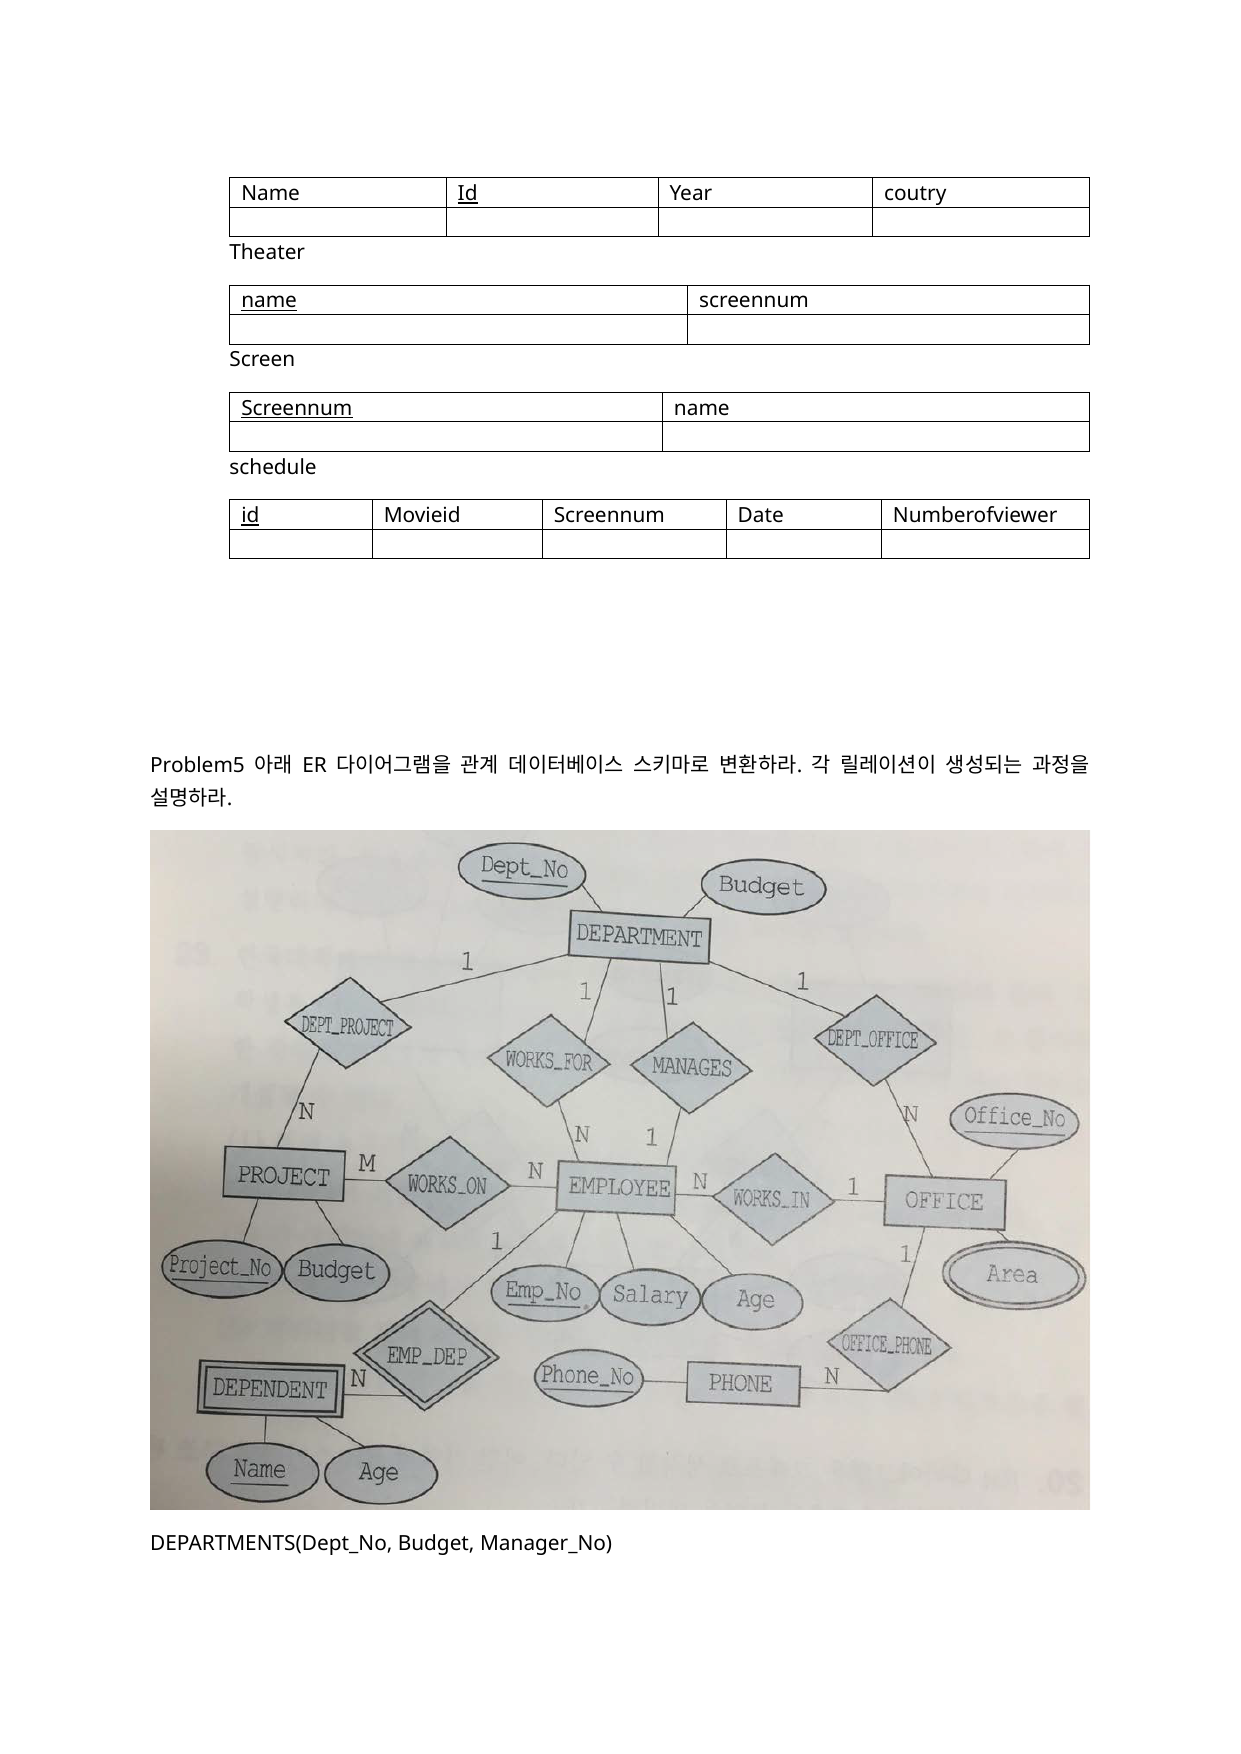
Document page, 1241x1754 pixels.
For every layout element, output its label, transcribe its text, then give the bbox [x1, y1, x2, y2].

list Screen [229, 345, 1090, 373]
table_cell [882, 530, 1089, 558]
table_header name [230, 286, 687, 314]
table_header Id [447, 178, 658, 207]
table_cell [663, 422, 1089, 451]
table_header Date [727, 500, 881, 528]
table_header name [663, 393, 1089, 421]
list Theater [229, 237, 1090, 266]
table_header Numberofviewer [882, 500, 1089, 528]
text Problem5 아래 ER 다이어그램을 관계 데이터베이스 스키마로 변환하라. 각 릴레이션이 생성되는 과정을 설명하라. [150, 748, 1090, 811]
table_header screennum [688, 286, 1089, 314]
table_cell [230, 208, 446, 236]
table_header Year [659, 178, 872, 207]
text DEPARTMENTS(Dept_No, Budget, Manager_No) [150, 1528, 1090, 1557]
table_cell [447, 208, 658, 236]
table_header id [230, 500, 372, 528]
table_cell [659, 208, 872, 236]
table_header Screennum [543, 500, 726, 528]
table_cell [230, 422, 662, 451]
table_header Screennum [230, 393, 662, 421]
table_cell [873, 208, 1089, 236]
list schedule [229, 452, 1090, 480]
table_header Movieid [373, 500, 542, 528]
table_cell [543, 530, 726, 558]
picture [150, 830, 1091, 1510]
table_header coutry [873, 178, 1089, 207]
table_cell [230, 530, 372, 558]
table_cell [373, 530, 542, 558]
table_cell [727, 530, 881, 558]
table_cell [230, 315, 687, 343]
table_cell [688, 315, 1089, 343]
table_header Name [230, 178, 446, 207]
